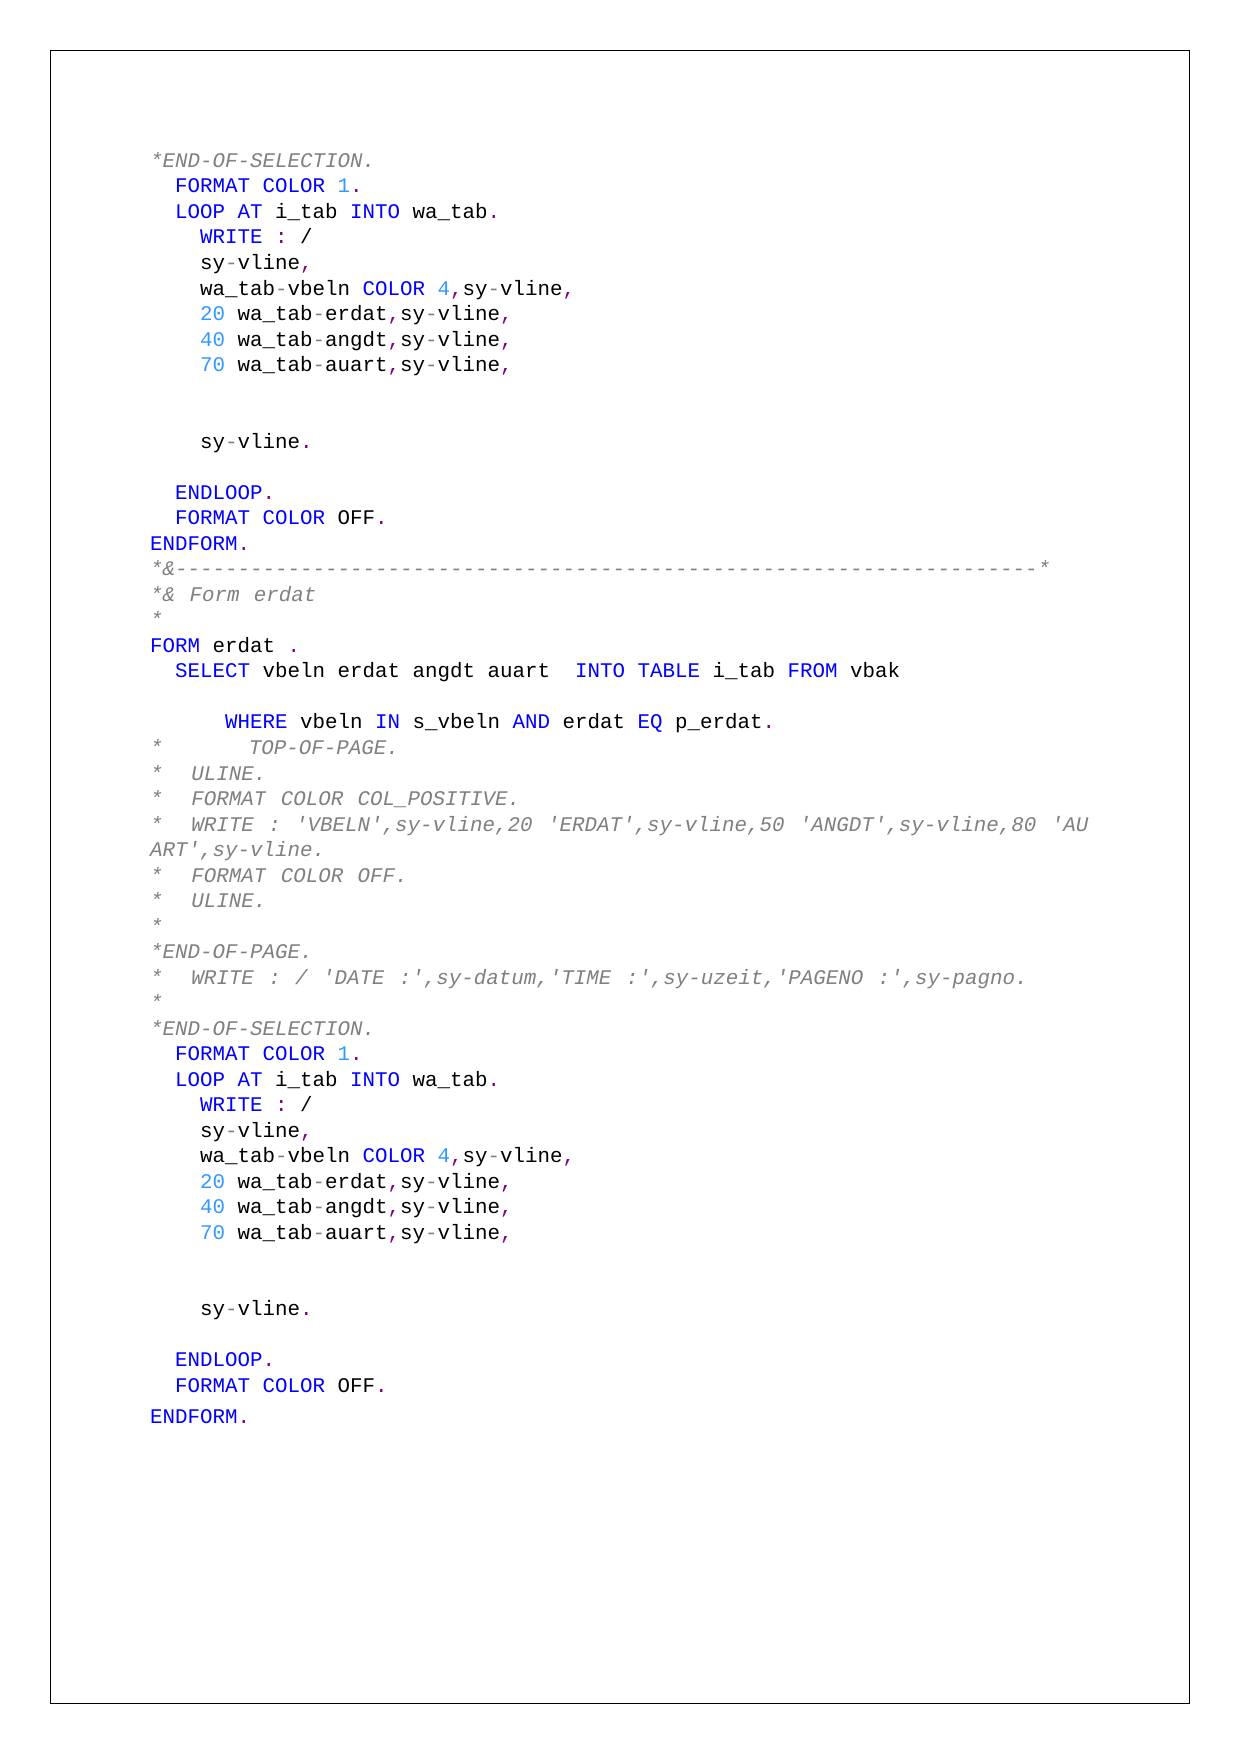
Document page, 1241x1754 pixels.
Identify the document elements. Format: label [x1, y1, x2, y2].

text [150, 150, 1090, 1429]
